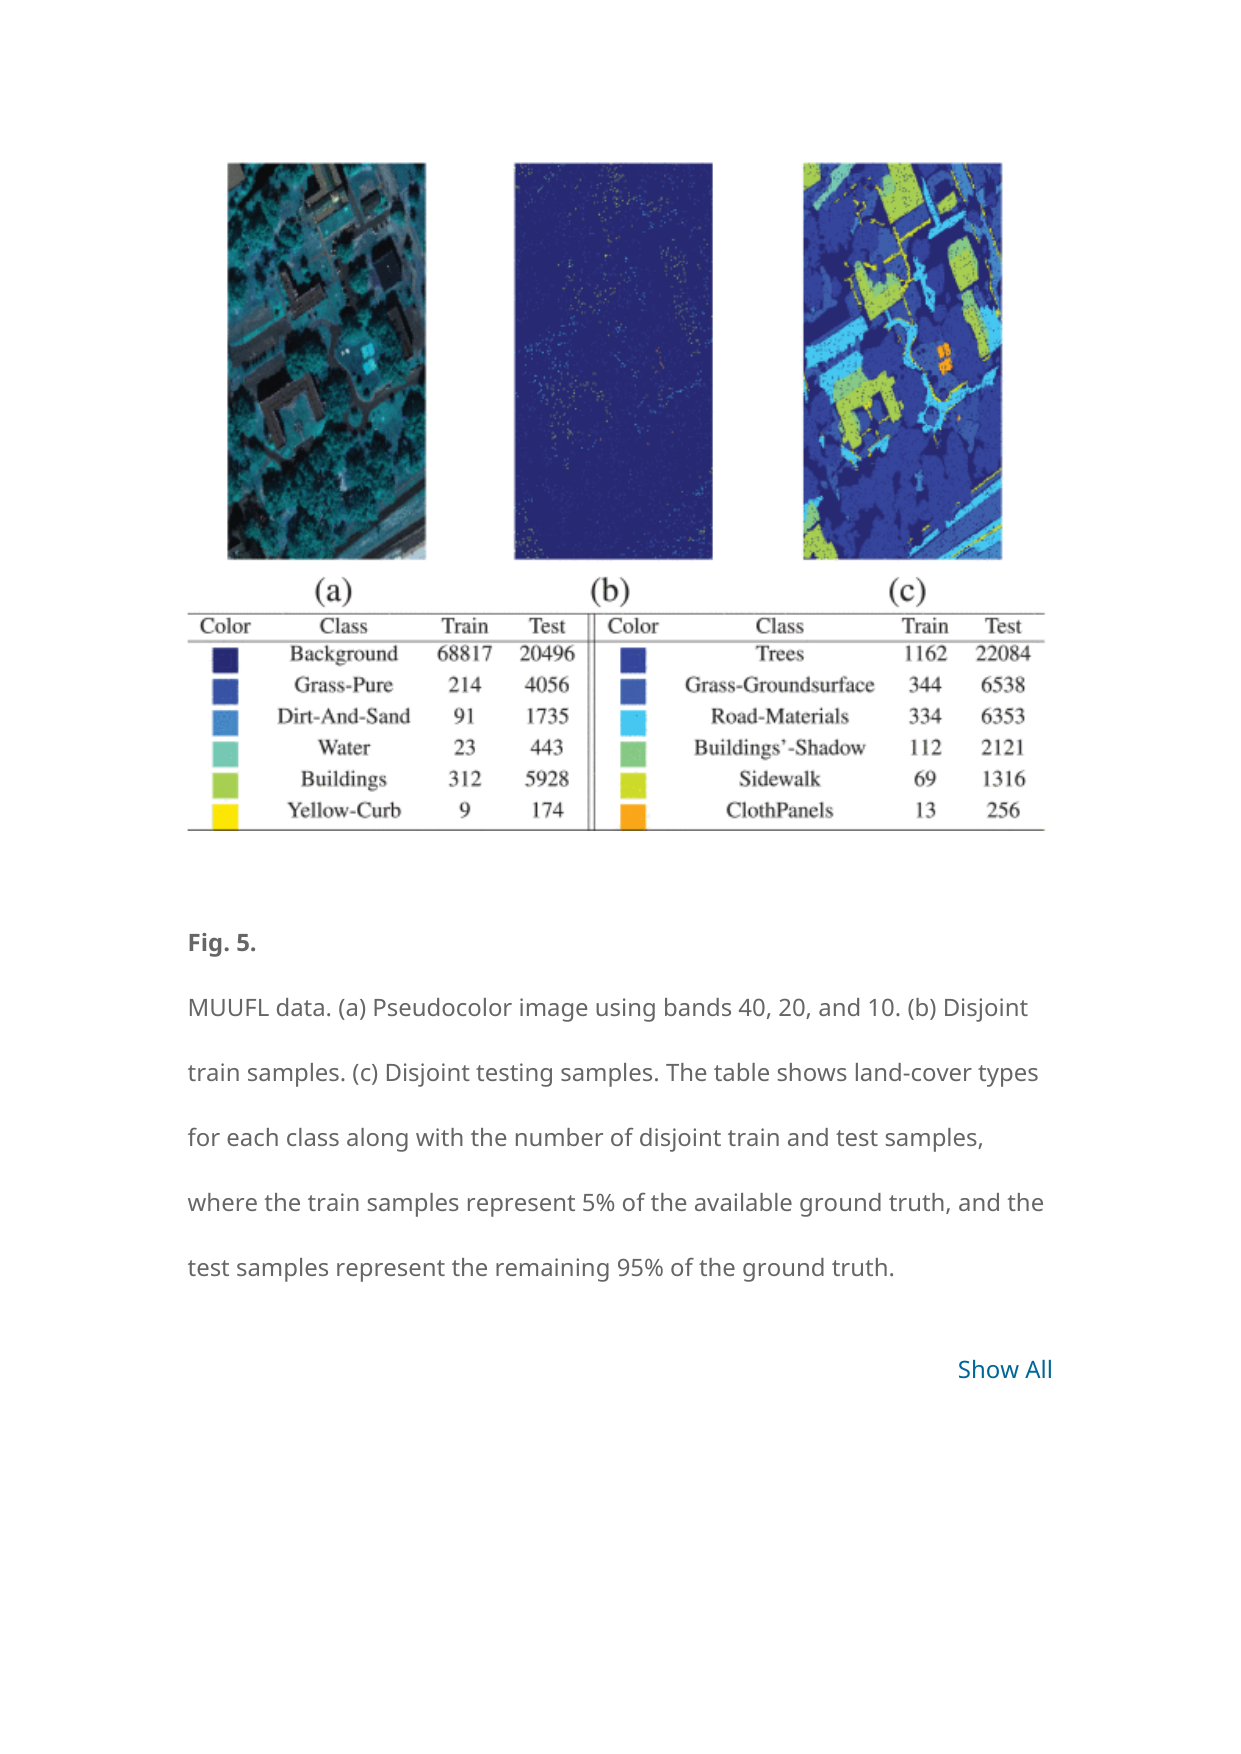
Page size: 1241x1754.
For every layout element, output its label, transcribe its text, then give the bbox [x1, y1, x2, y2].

text MUUFL data. (a) Pseudocolor image using bands 40, 20, and 10. (b) Disjoint train samples. (c) Disjoint testing samples. The table shows land-cover types for each class along with the number of disjoint train and test samples, where the train samples represent 5% of the available ground truth, and the test samples represent the remaining 95% of the ground truth. [187, 974, 1053, 1299]
picture [187, 162, 1048, 831]
text Show All [187, 1337, 1053, 1402]
text Fig. 5. [187, 909, 1053, 974]
